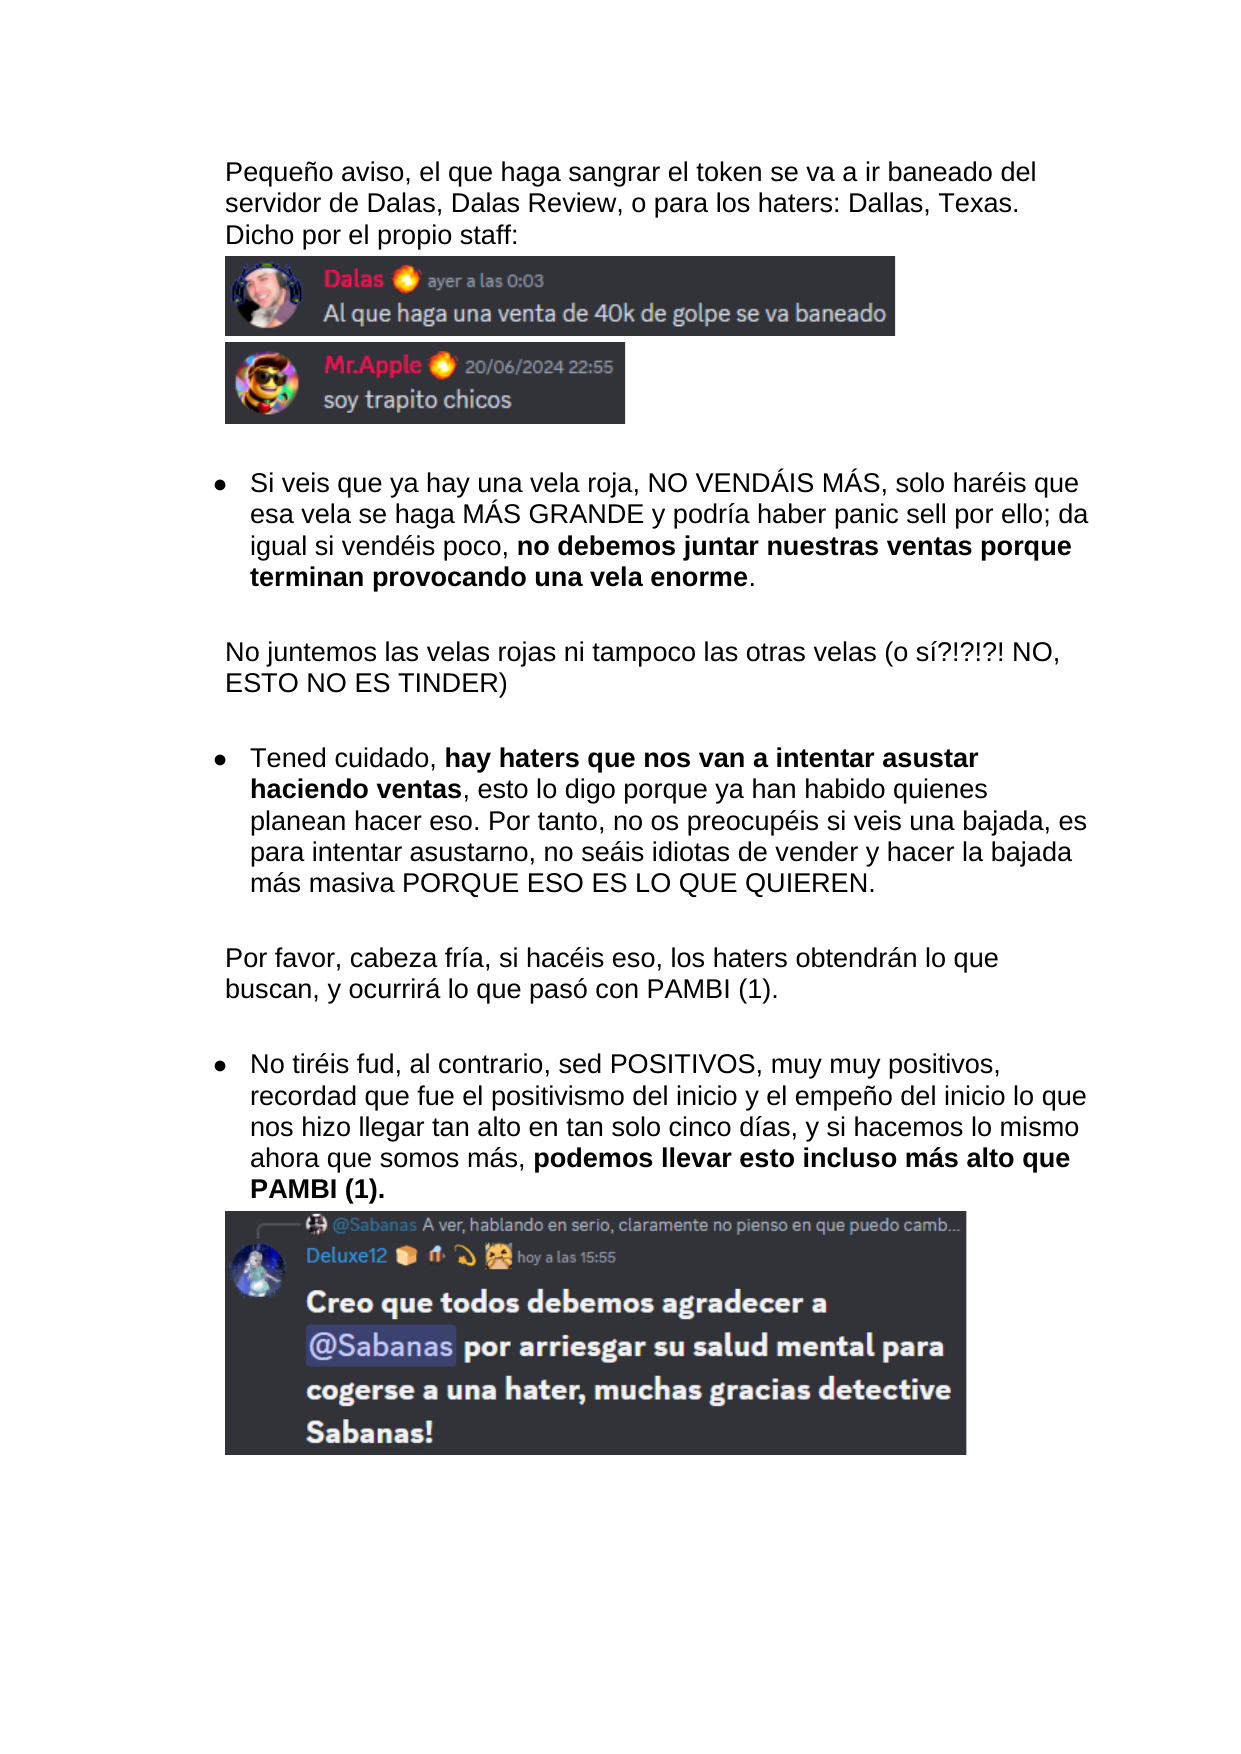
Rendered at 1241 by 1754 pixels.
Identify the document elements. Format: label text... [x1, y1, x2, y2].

picture [225, 256, 896, 336]
text Pequeño aviso, el que haga sangrar el token se va a ir baneado del servidor de Dalas, Dalas Review, o para los haters: Dallas, Texas. Dicho por el propio staff: [225, 156, 1090, 250]
picture [225, 342, 625, 424]
text No juntemos las velas rojas ni tampoco las otras velas (o sí?!?!?! NO, ESTO NO ES TINDER) [225, 636, 1090, 698]
text Por favor, cabeza fría, si hacéis eso, los haters obtendrán lo que buscan, y ocurrirá lo que pasó con PAMBI (1). [225, 942, 1090, 1005]
list Si veis que ya hay una vela roja, NO VENDÁIS MÁS, solo haréis que esa vela se haga MÁS GRANDE y podría haber panic sell por ello; da igual si vendéis poco, no debemos juntar nuestras ventas porque terminan provocando una vela enorme. [212, 467, 1090, 592]
picture [225, 1211, 967, 1455]
list No tiréis fud, al contrario, sed POSITIVOS, muy muy positivos, recordad que fue el positivismo del inicio y el empeño del inicio lo que nos hizo llegar tan alto en tan solo cinco días, y si hacemos lo mismo ahora que somos más, podemos llevar esto incluso más alto que PAMBI (1). [212, 1048, 1090, 1205]
list Tened cuidado, hay haters que nos van a intentar asustar haciendo ventas, esto lo digo porque ya han habido quienes planean hacer eso. Por tanto, no os preocupéis si veis una bajada, es para intentar asustarno, no seáis idiotas de vender y hacer la bajada más masiva PORQUE ESO ES LO QUE QUIEREN. [212, 742, 1090, 898]
